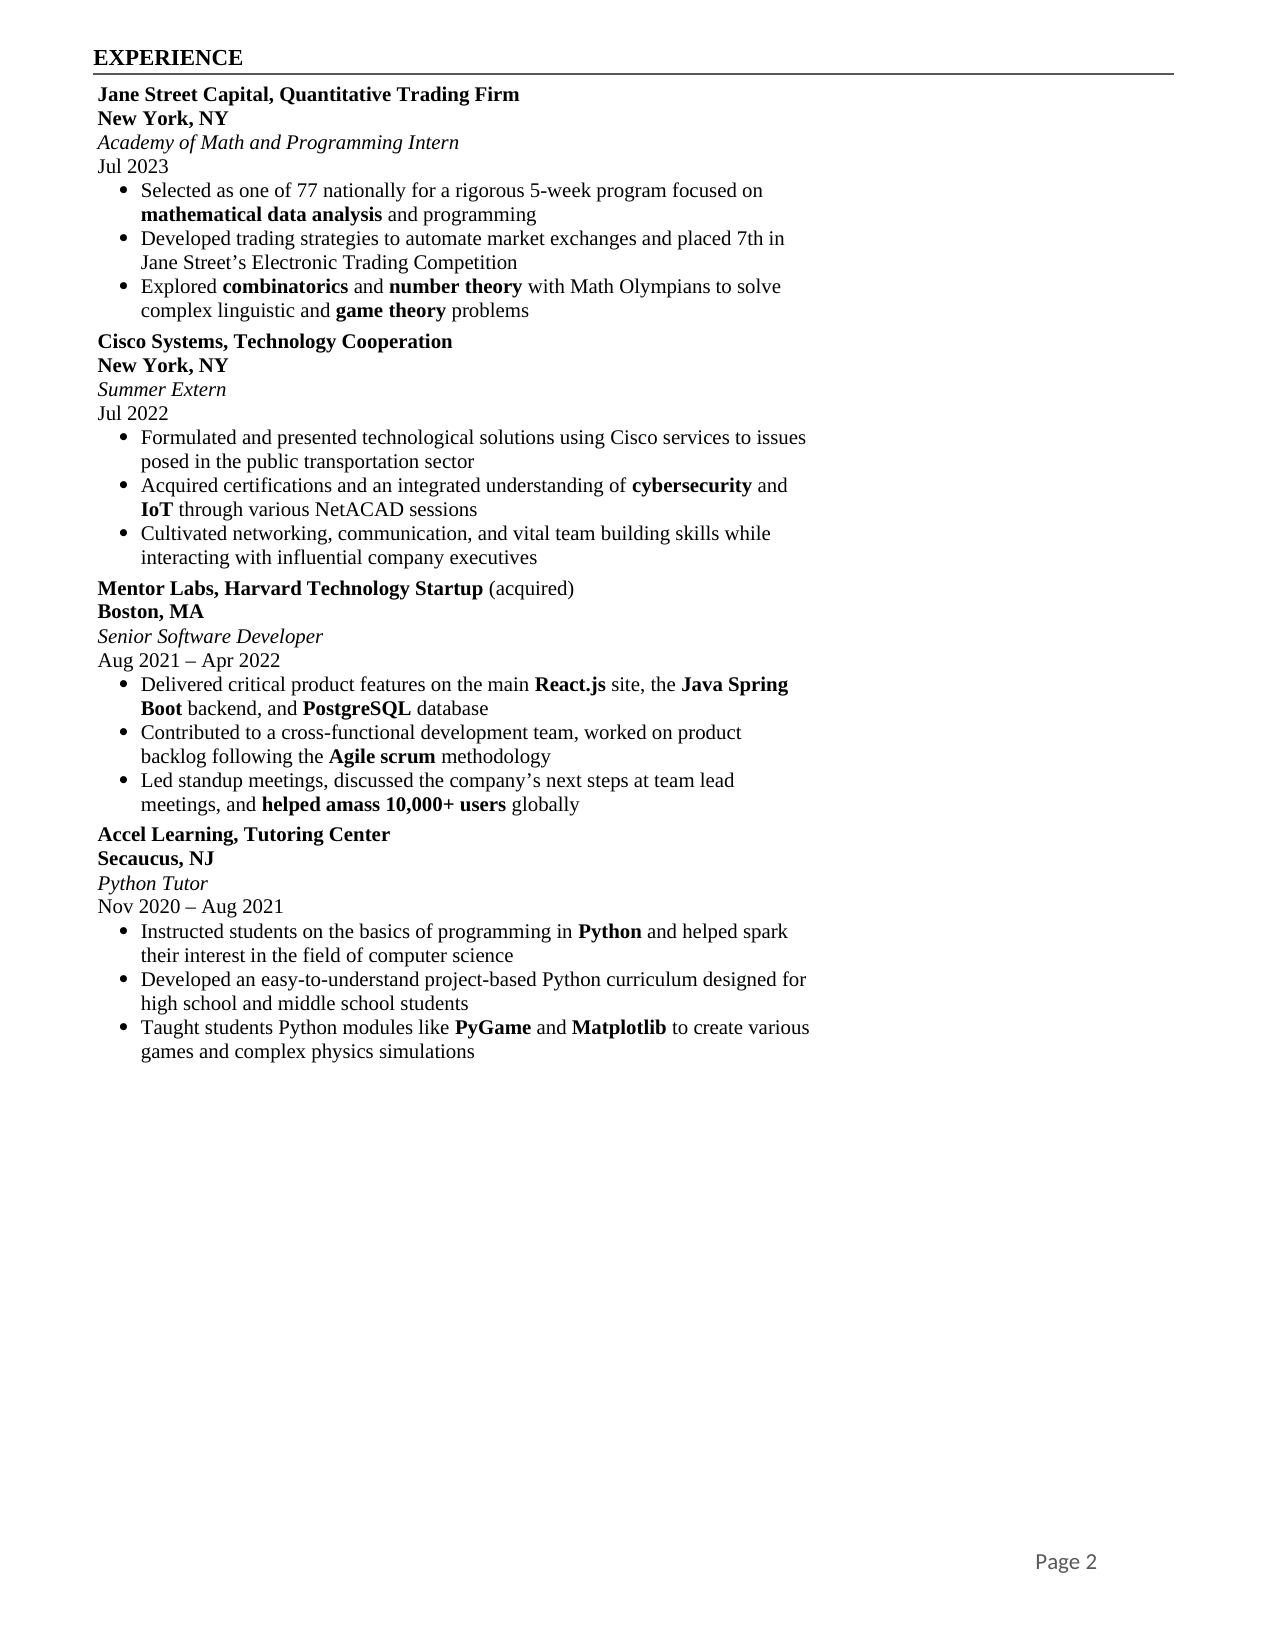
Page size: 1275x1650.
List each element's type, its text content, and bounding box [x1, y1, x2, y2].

table_header Jane Street Capital, Quantitative Trading Firm New York, NY Academy of Math and Programming Intern Jul 2023 Selected as one of 77 nationally for a rigorous 5-week program focused on mathematical data analysis and programming Developed trading strategies to automate market exchanges and placed 7th in Jane Street’s Electronic Trading Competition Explored combinatorics and number theory with Math Olympians to solve complex linguistic and game theory problems Cisco Systems, Technology Cooperation New York, NY Summer Extern Jul 2022 Formulated and presented technological solutions using Cisco services to issues posed in the public transportation sector Acquired certifications and an integrated understanding of cybersecurity and IoT through various NetACAD sessions Cultivated networking, communication, and vital team building skills while interacting with influential company executives Mentor Labs, Harvard Technology Startup (acquired) Boston, MA Senior Software Developer Aug 2021 – Apr 2022 Delivered critical product features on the main React.js site, the Java Spring Boot backend, and PostgreSQL database Contributed to a cross-functional development team, worked on product backlog following the Agile scrum methodology Led standup meetings, discussed the company’s next steps at team lead meetings, and helped amass 10,000+ users globally Accel Learning, Tutoring Center Secaucus, NJ Python Tutor Nov 2020 – Aug 2021 Instructed students on the basics of programming in Python and helped spark their interest in the field of computer science Developed an easy-to-understand project-based Python curriculum designed for high school and middle school students Taught students Python modules like PyGame and Matplotlib to create various games and complex physics simulations [0, 74, 872, 1063]
subtitle EXPERIENCE [93, 47, 1174, 73]
